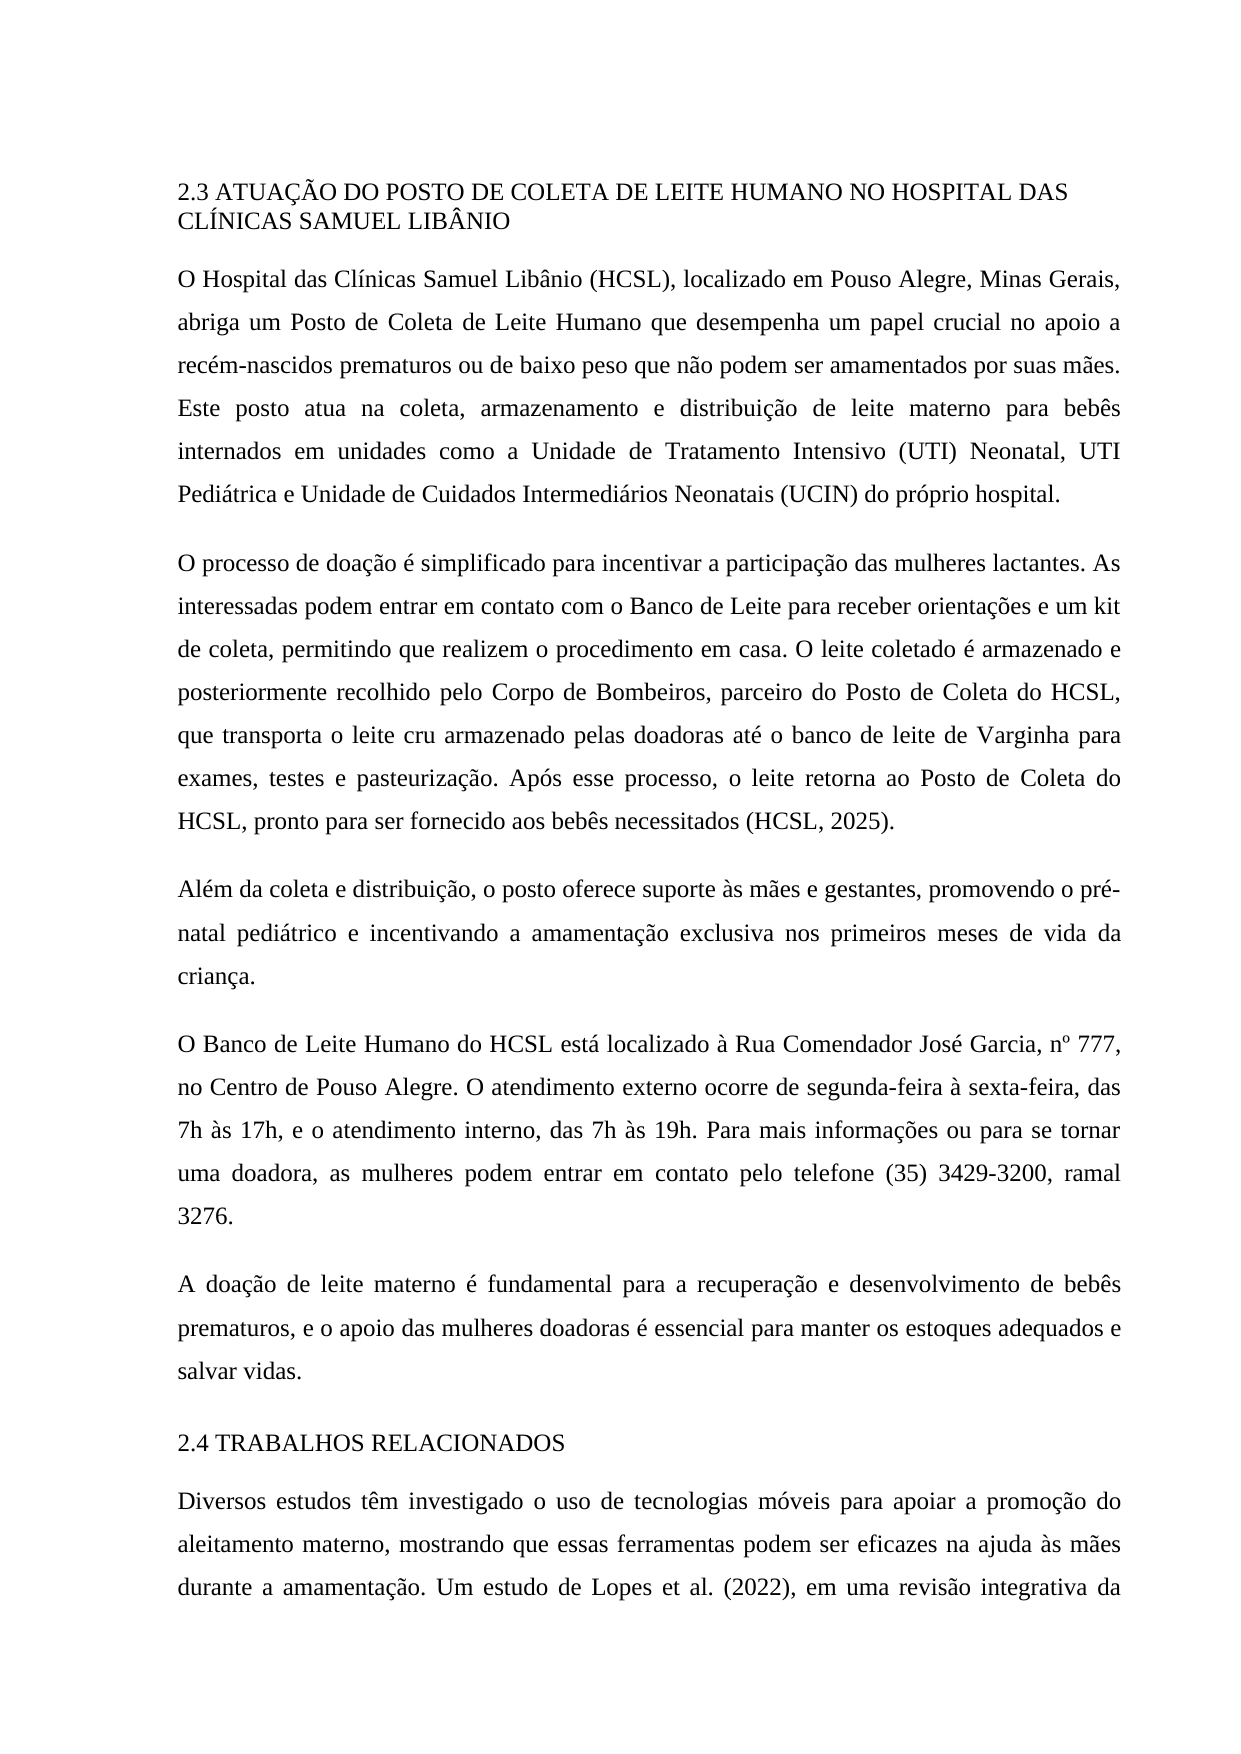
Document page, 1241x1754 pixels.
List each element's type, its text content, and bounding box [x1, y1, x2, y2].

text Além da coleta e distribuição, o posto oferece suporte às mães e gestantes, promovendo o pré-natal pediátrico e incentivando a amamentação exclusiva nos primeiros meses de vida da criança. [177, 874, 1122, 989]
text O Banco de Leite Humano do HCSL está localizado à Rua Comendador José Garcia, nº 777, no Centro de Pouso Alegre. O atendimento externo ocorre de segunda-feira à sexta-feira, das 7h às 17h, e o atendimento interno, das 7h às 19h. Para mais informações ou para se tornar uma doadora, as mulheres podem entrar em contato pelo telefone (35) 3429-3200, ramal 3276. ​ [177, 1029, 1122, 1230]
text O processo de doação é simplificado para incentivar a participação das mulheres lactantes. As interessadas podem entrar em contato com o Banco de Leite para receber orientações e um kit de coleta, permitindo que realizem o procedimento em casa. O leite coletado é armazenado e posteriormente recolhido pelo Corpo de Bombeiros, parceiro do Posto de Coleta do HCSL, que transporta o leite cru armazenado pelas doadoras até o banco de leite de Varginha para exames, testes e pasteurização. Após esse processo, o leite retorna ao Posto de Coleta do HCSL, pronto para ser fornecido aos bebês necessitados (HCSL, 2025). [177, 548, 1122, 835]
subtitle 2.4 TRABALHOS RELACIONADOS [177, 1428, 1122, 1457]
text O Hospital das Clínicas Samuel Libânio (HCSL), localizado em Pouso Alegre, Minas Gerais, abriga um Posto de Coleta de Leite Humano que desempenha um papel crucial no apoio a recém-nascidos prematuros ou de baixo peso que não podem ser amamentados por suas mães. Este posto atua na coleta, armazenamento e distribuição de leite materno para bebês internados em unidades como a Unidade de Tratamento Intensivo (UTI) Neonatal, UTI Pediátrica e Unidade de Cuidados Intermediários Neonatais (UCIN) do próprio hospital. ​ [177, 264, 1122, 508]
text A doação de leite materno é fundamental para a recuperação e desenvolvimento de bebês prematuros, e o apoio das mulheres doadoras é essencial para manter os estoques adequados e salvar vidas. [177, 1269, 1122, 1384]
subtitle 2.3 ATUAÇÃO DO POSTO DE COLETA DE LEITE HUMANO NO HOSPITAL DAS CLÍNICAS SAMUEL LIBÂNIO [177, 177, 1122, 235]
